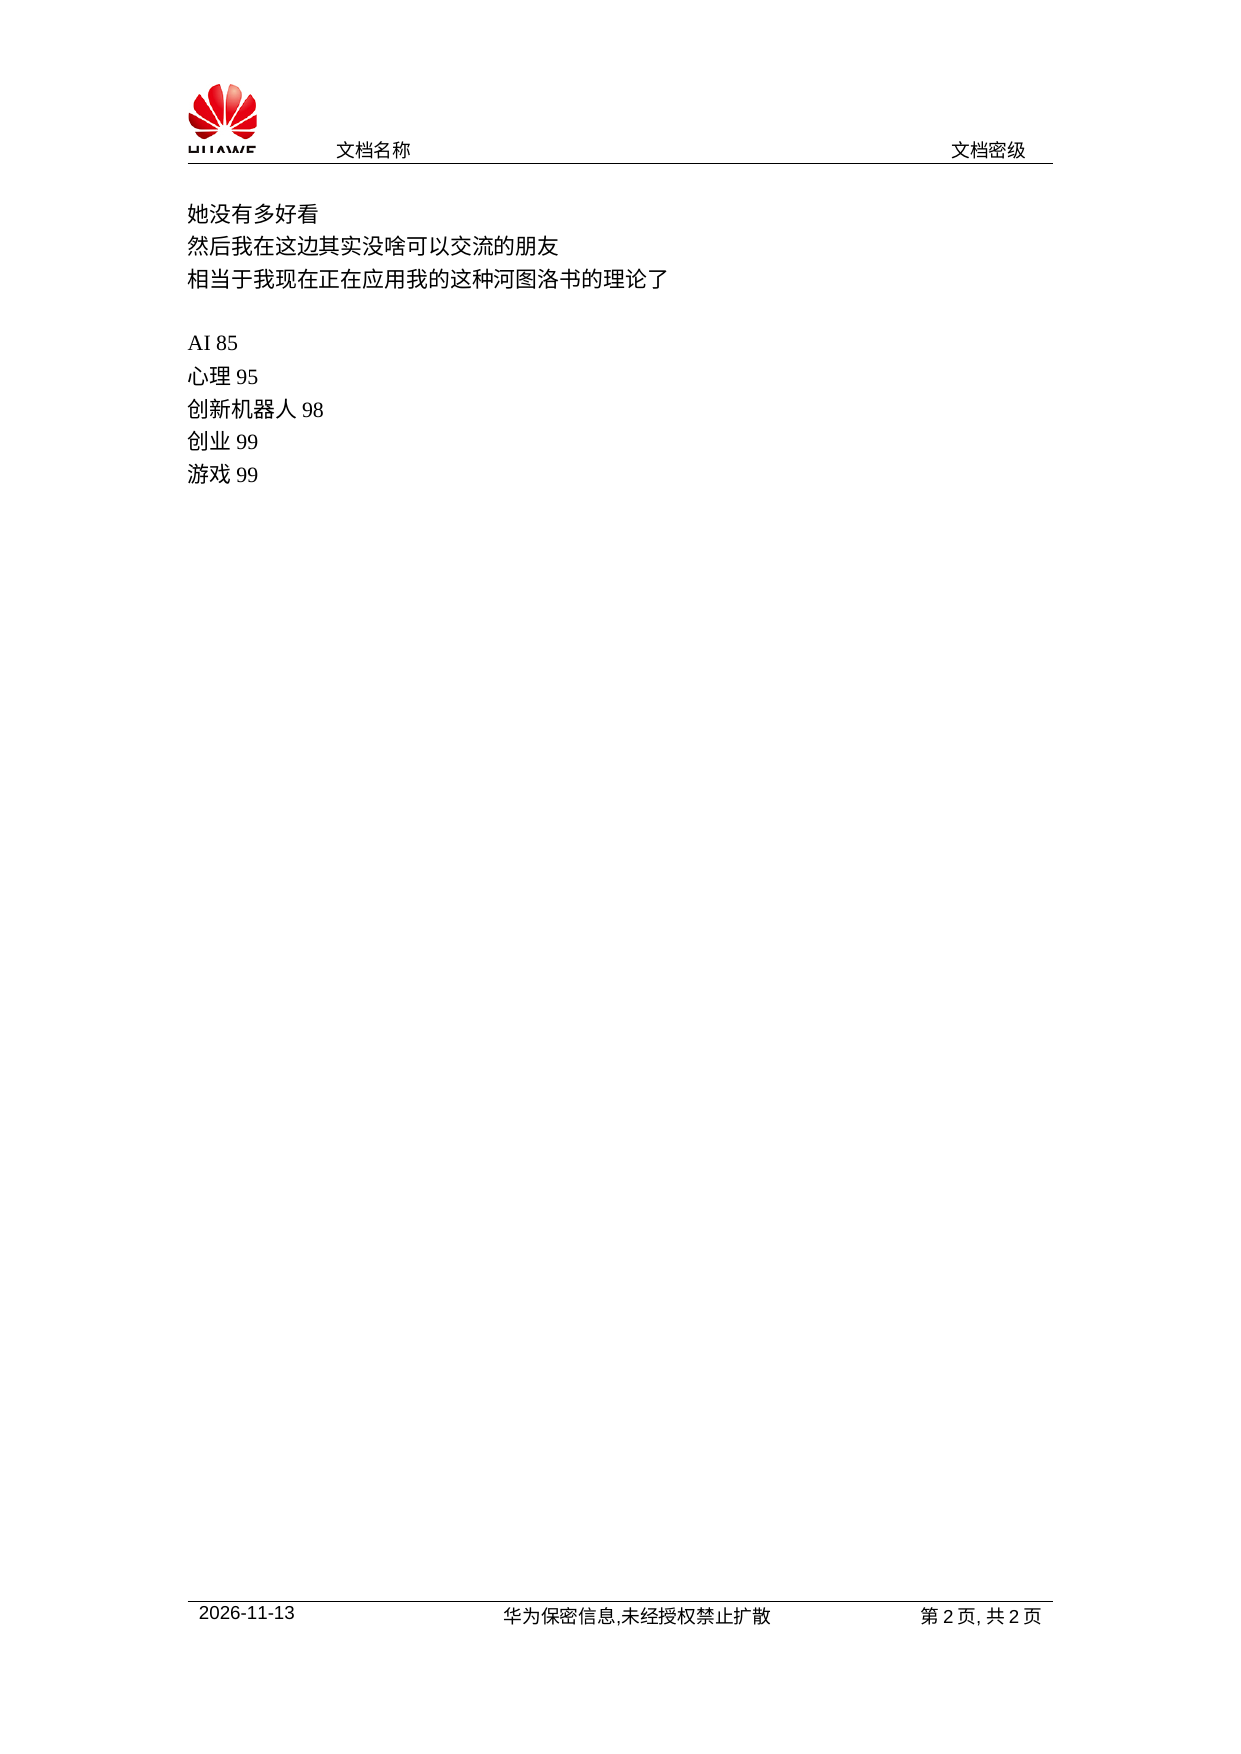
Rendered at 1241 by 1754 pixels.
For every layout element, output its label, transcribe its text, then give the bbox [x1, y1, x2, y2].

text 创业 99 [187, 424, 1053, 456]
text 相当于我现在正在应用我的这种河图洛书的理论了 [187, 261, 1053, 294]
text 然后我在这边其实没啥可以交流的朋友 [187, 229, 1053, 261]
text 心理 95 [187, 359, 1053, 391]
text AI 85 [187, 326, 1053, 359]
picture [188, 84, 257, 153]
text 游戏 99 [187, 456, 1053, 489]
text 她没有多好看 [187, 196, 1053, 229]
text 创新机器人 98 [187, 391, 1053, 424]
